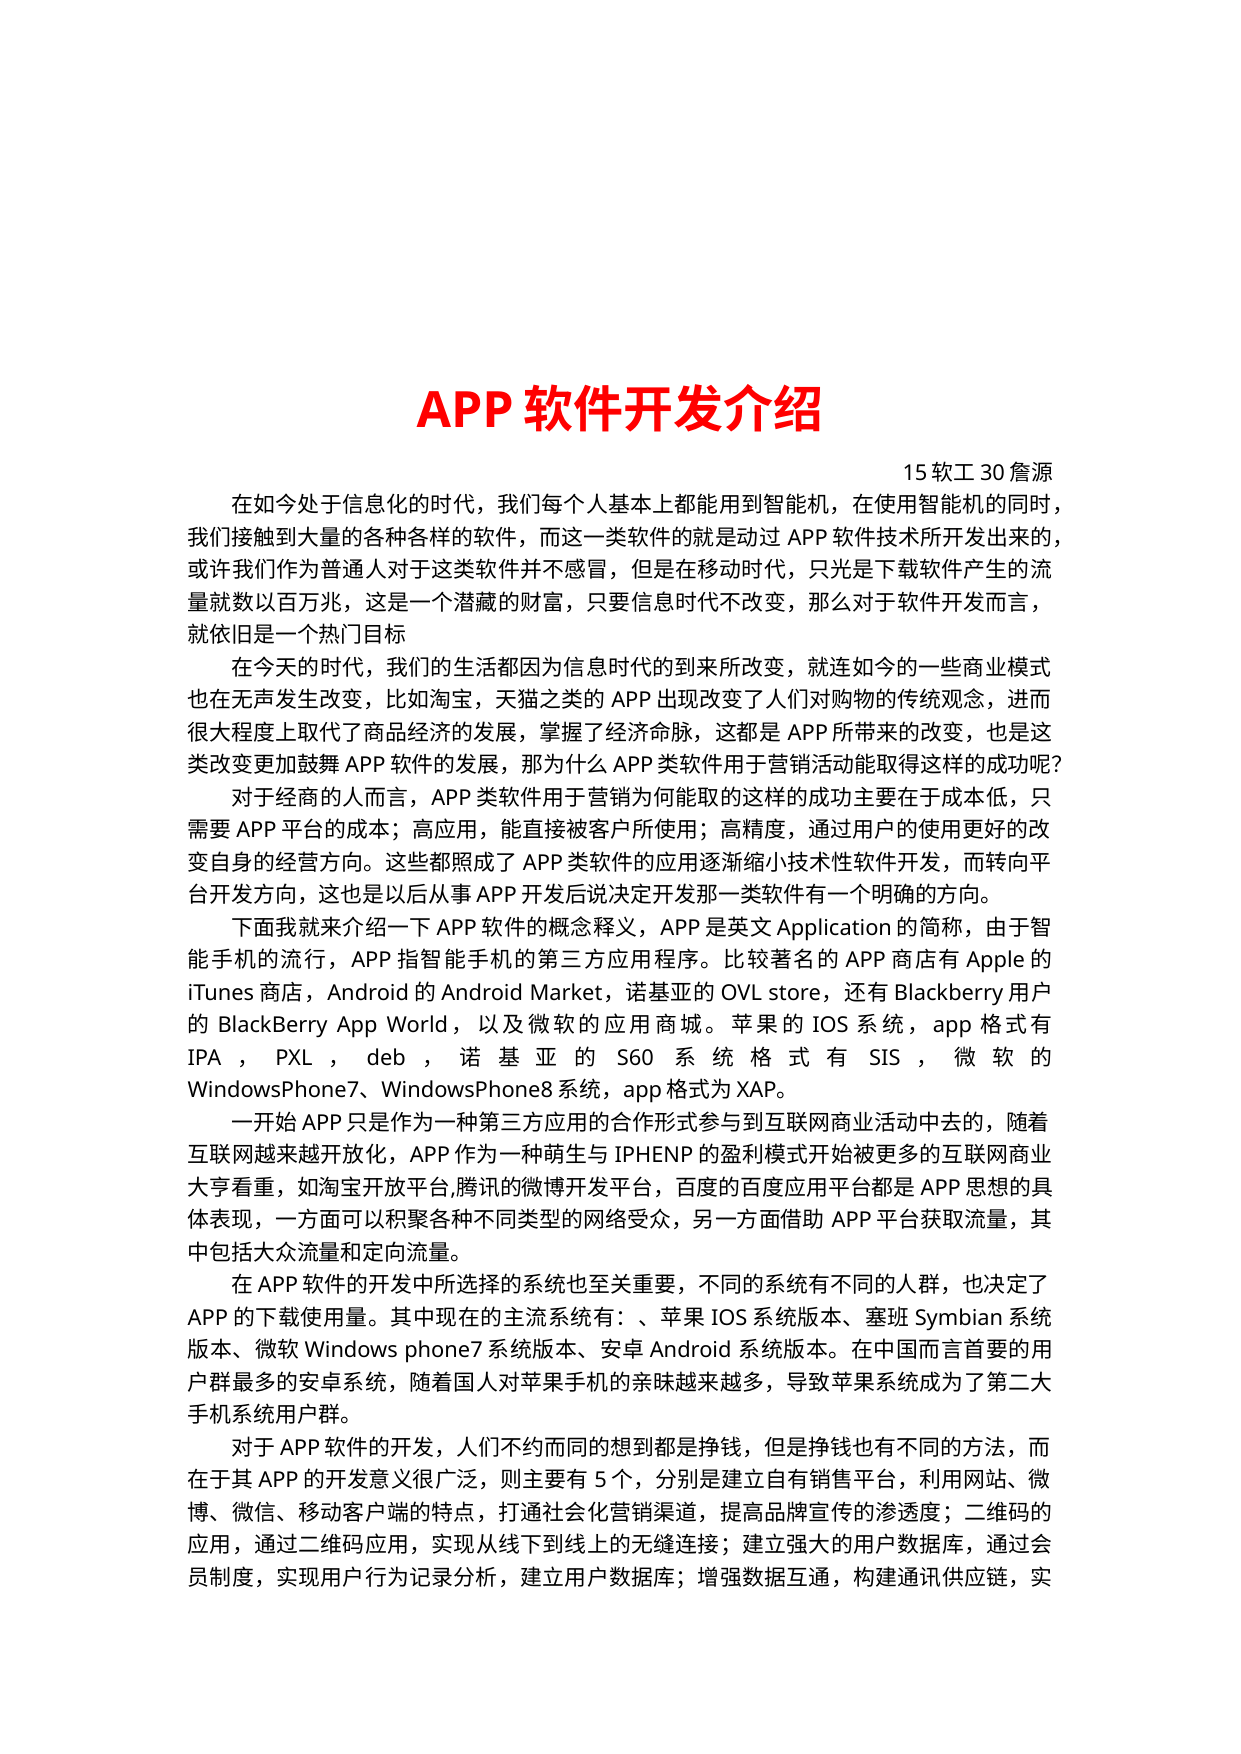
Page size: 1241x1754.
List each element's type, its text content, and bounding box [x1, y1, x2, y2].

text 对于经商的人而言，APP类软件用于营销为何能取的这样的成功主要在于成本低，只需要APP平台的成本；高应用，能直接被客户所使用；高精度，通过用户的使用更好的改变自身的经营方向。这些都照成了APP类软件的应用逐渐缩小技术性软件开发，而转向平台开发方向，这也是以后从事APP开发后说决定开发那一类软件有一个明确的方向。 [187, 779, 1053, 909]
text 15软工30詹源 [187, 454, 1053, 487]
text 一开始APP只是作为一种第三方应用的合作形式参与到互联网商业活动中去的，随着互联网越来越开放化，APP作为一种萌生与IPHENP的盈利模式开始被更多的互联网商业大亨看重，如淘宝开放平台,腾讯的微博开发平台，百度的百度应用平台都是 APP思想的具体表现，一方面可以积聚各种不同类型的网络受众，另一方面借助APP平台获取流量，其中包括大众流量和定向流量。 [187, 1104, 1053, 1267]
text 在今天的时代，我们的生活都因为信息时代的到来所改变，就连如今的一些商业模式也在无声发生改变，比如淘宝，天猫之类的APP出现改变了人们对购物的传统观念，进而很大程度上取代了商品经济的发展，掌握了经济命脉，这都是APP所带来的改变，也是这类改变更加鼓舞APP软件的发展，那为什么APP类软件用于营销活动能取得这样的成功呢？ [187, 649, 1053, 779]
text 下面我就来介绍一下APP软件的概念释义，APP是英文Application的简称，由于智能手机的流行，APP指智能手机的第三方应用程序。比较著名的APP商店有Apple的iTunes商店，Android的Android Market，诺基亚的OVL store，还有Blackberry用户的BlackBerry App World，以及微软的应用商城。苹果的IOS系统，app格式有IPA，PXL，deb，诺基亚的S60系统格式有SIS，微软的WindowsPhone7、WindowsPhone8系统，app格式为XAP。 [187, 909, 1053, 1104]
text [187, 1429, 1053, 1592]
text 在如今处于信息化的时代，我们每个人基本上都能用到智能机，在使用智能机的同时，我们接触到大量的各种各样的软件，而这一类软件的就是动过APP软件技术所开发出来的，或许我们作为普通人对于这类软件并不感冒，但是在移动时代，只光是下载软件产生的流量就数以百万兆，这是一个潜藏的财富，只要信息时代不改变，那么对于软件开发而言，就依旧是一个热门目标 [187, 487, 1053, 649]
text 在APP软件的开发中所选择的系统也至关重要，不同的系统有不同的人群，也决定了APP的下载使用量。其中现在的主流系统有：、苹果IOS系统版本、塞班Symbian系统版本、微软Windows phone7系统版本、安卓Android 系统版本。在中国而言首要的用户群最多的安卓系统，随着国人对苹果手机的亲昧越来越多，导致苹果系统成为了第二大手机系统用户群。 [187, 1267, 1053, 1429]
text APP软件开发介绍 [187, 357, 1053, 454]
